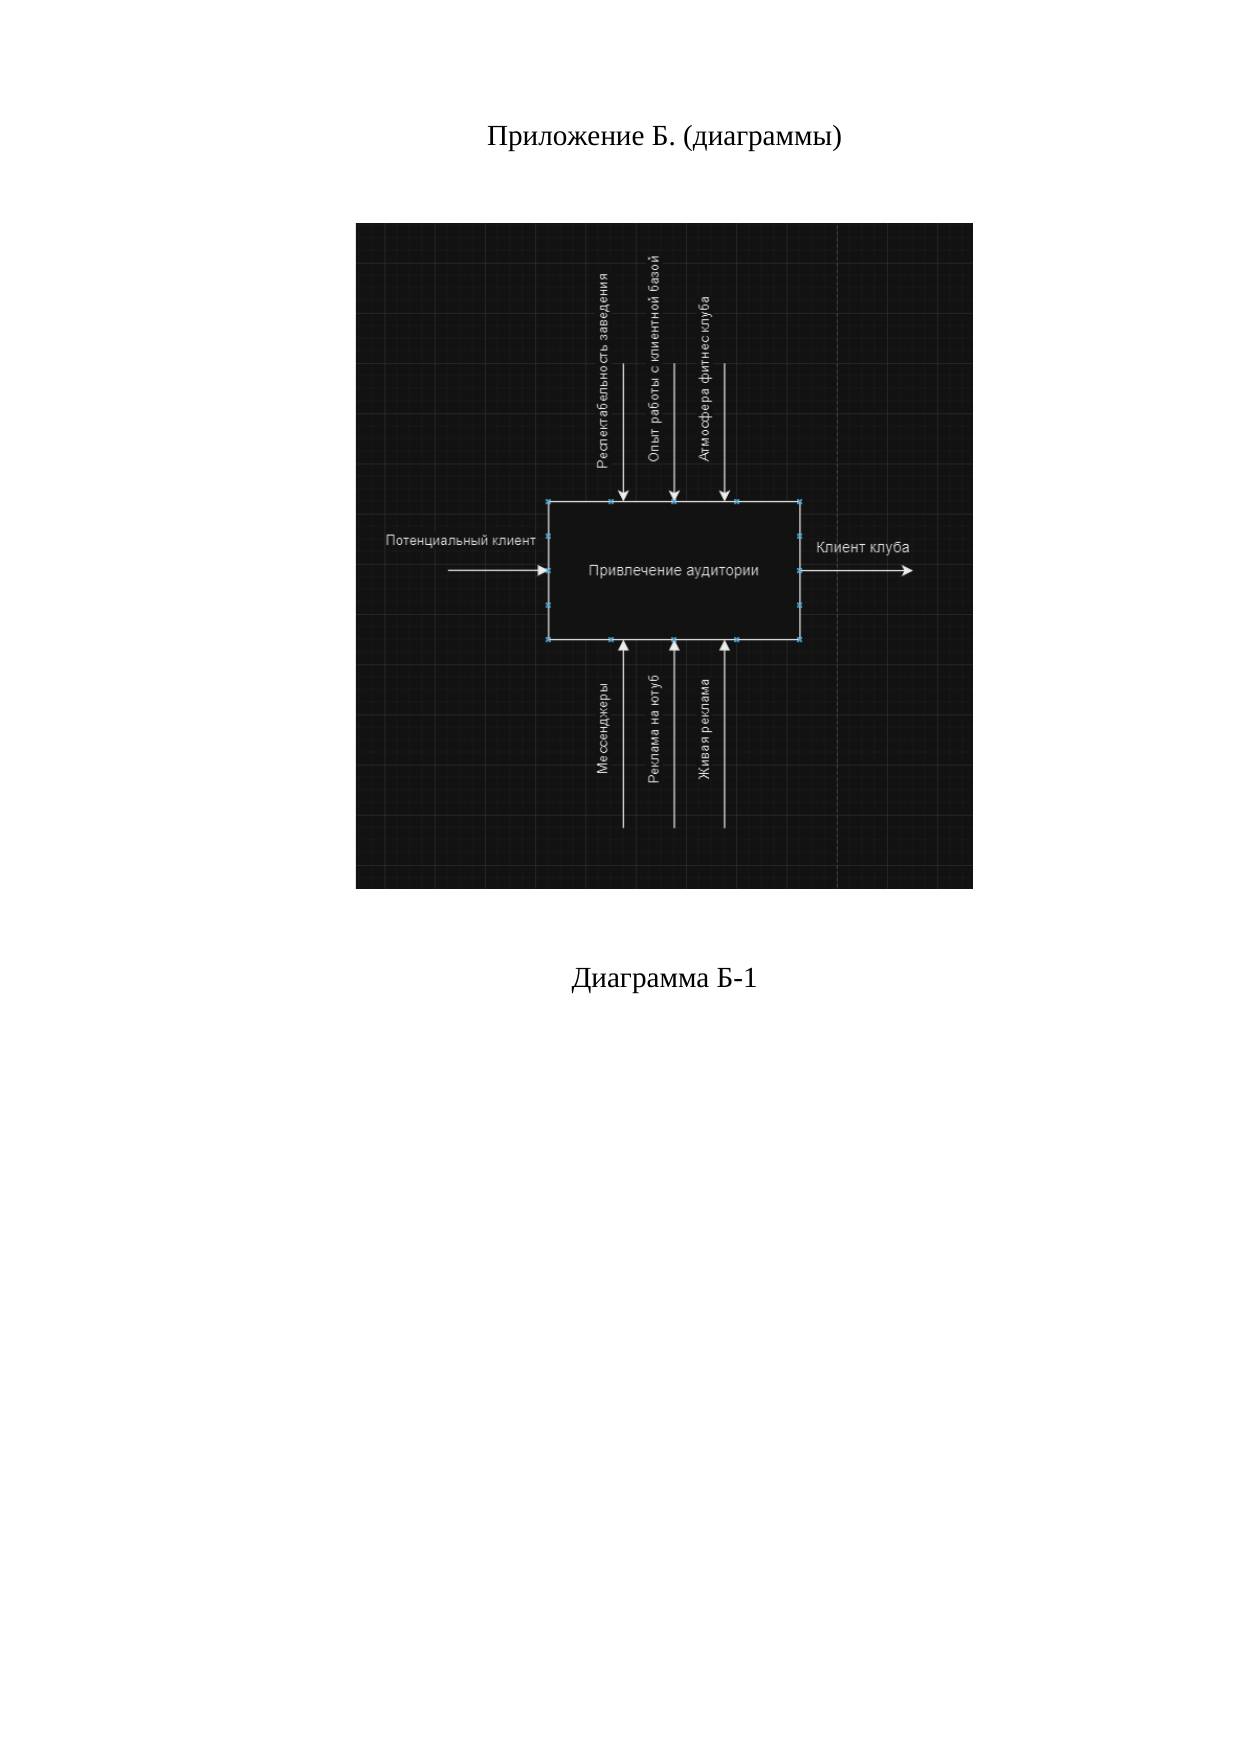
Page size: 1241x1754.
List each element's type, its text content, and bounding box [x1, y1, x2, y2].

picture [355, 223, 973, 889]
text Диаграмма Б-1 [177, 961, 1152, 994]
text Приложение Б. (диаграммы) [177, 118, 1152, 152]
